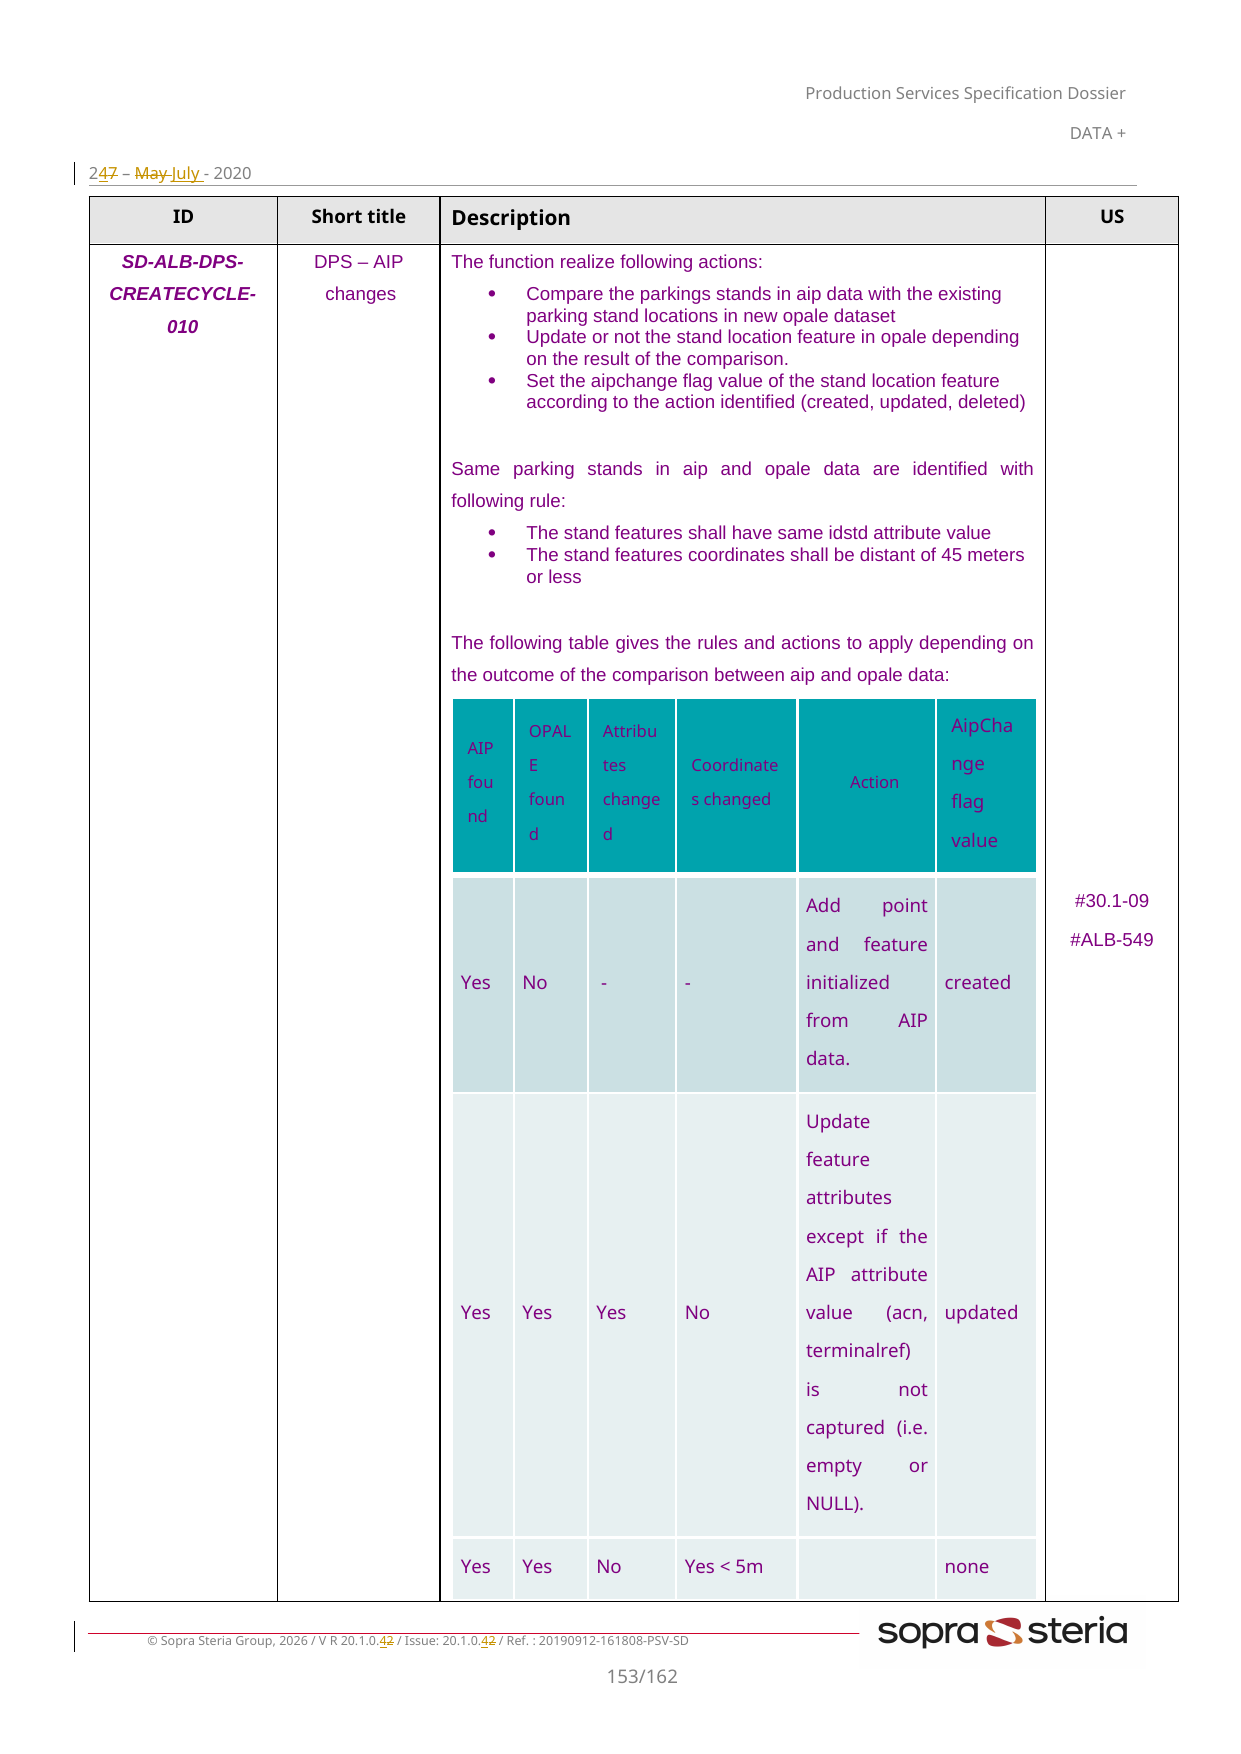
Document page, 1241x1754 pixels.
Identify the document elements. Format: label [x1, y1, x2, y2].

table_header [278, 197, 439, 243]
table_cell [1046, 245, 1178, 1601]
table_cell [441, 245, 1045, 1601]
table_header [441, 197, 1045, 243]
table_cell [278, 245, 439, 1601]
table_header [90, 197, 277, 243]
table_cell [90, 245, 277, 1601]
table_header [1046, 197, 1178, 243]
picture [859, 1602, 1146, 1669]
